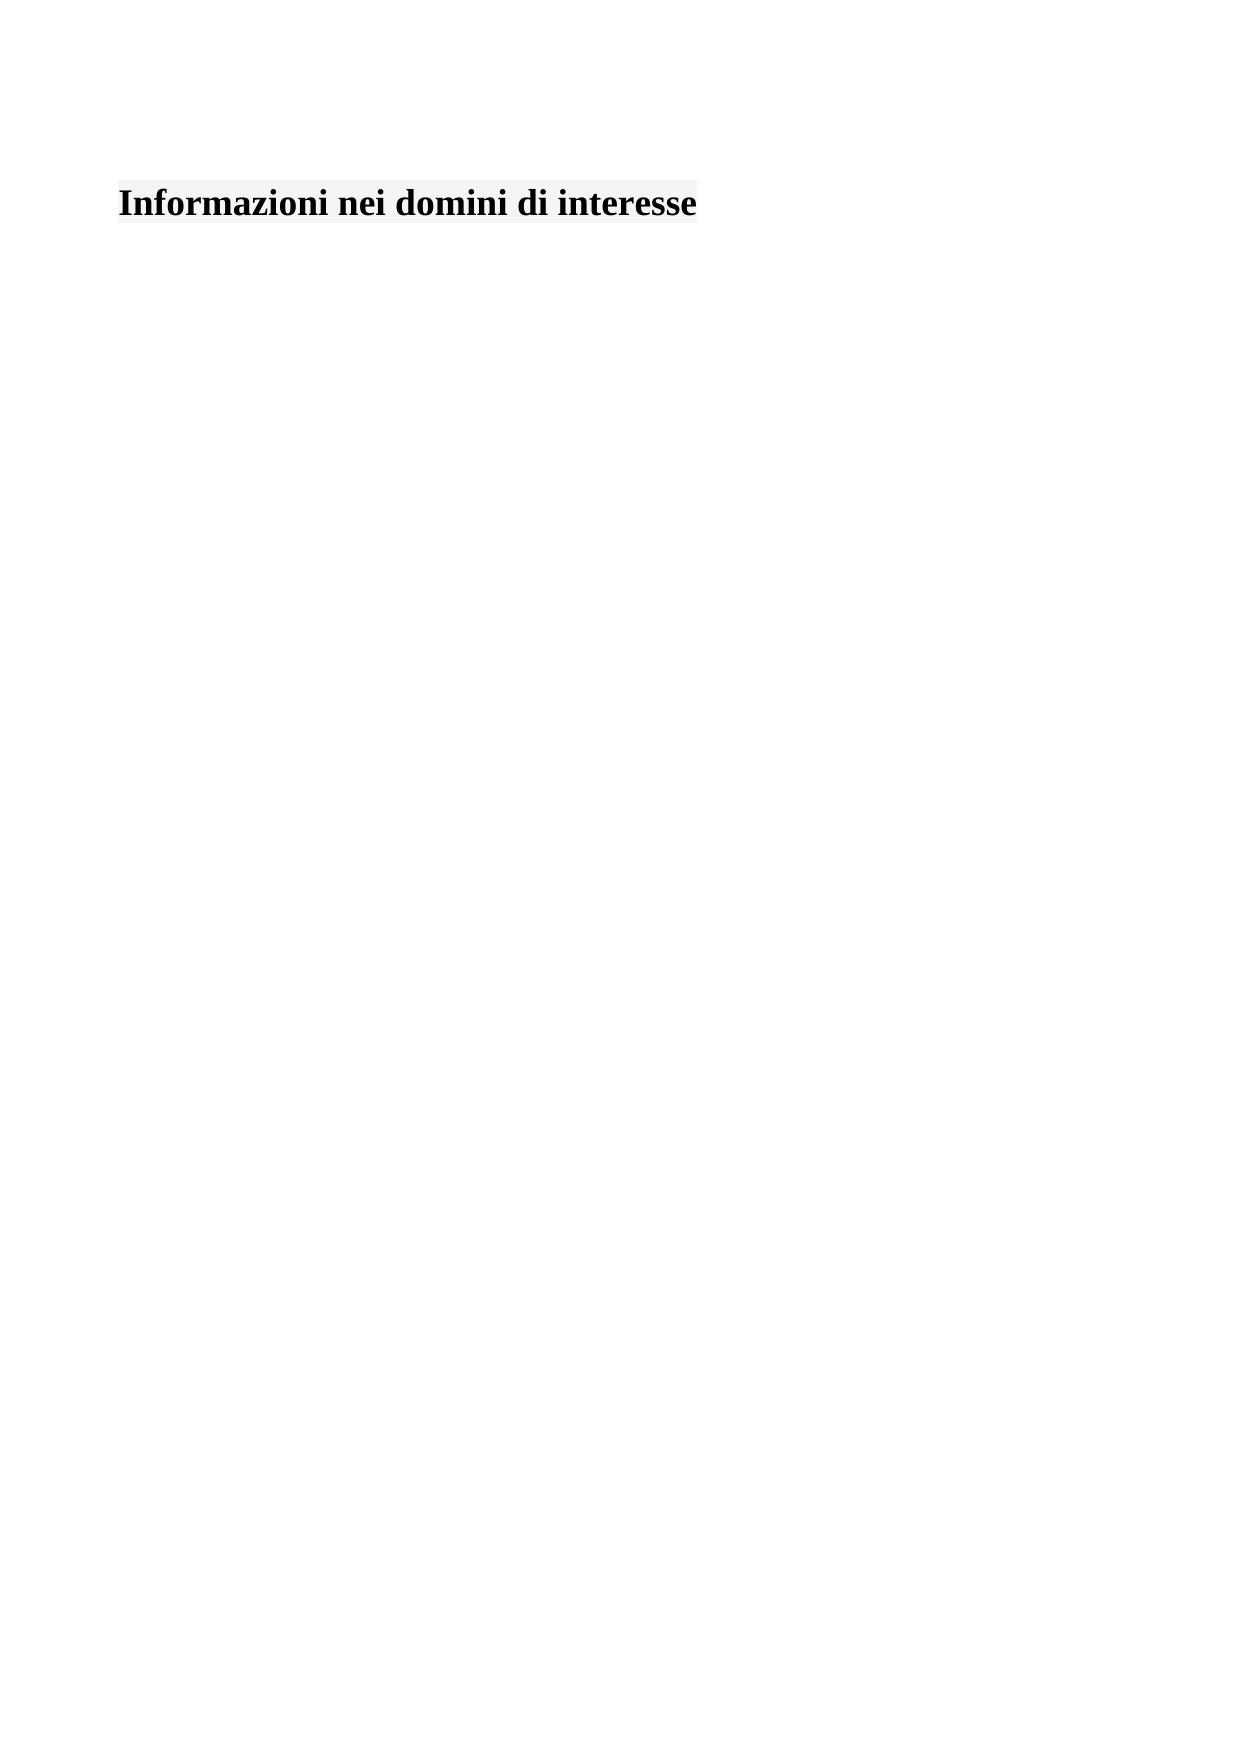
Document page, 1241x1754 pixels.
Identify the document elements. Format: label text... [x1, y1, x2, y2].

text Informazioni nei domini di interesse [118, 148, 1122, 223]
